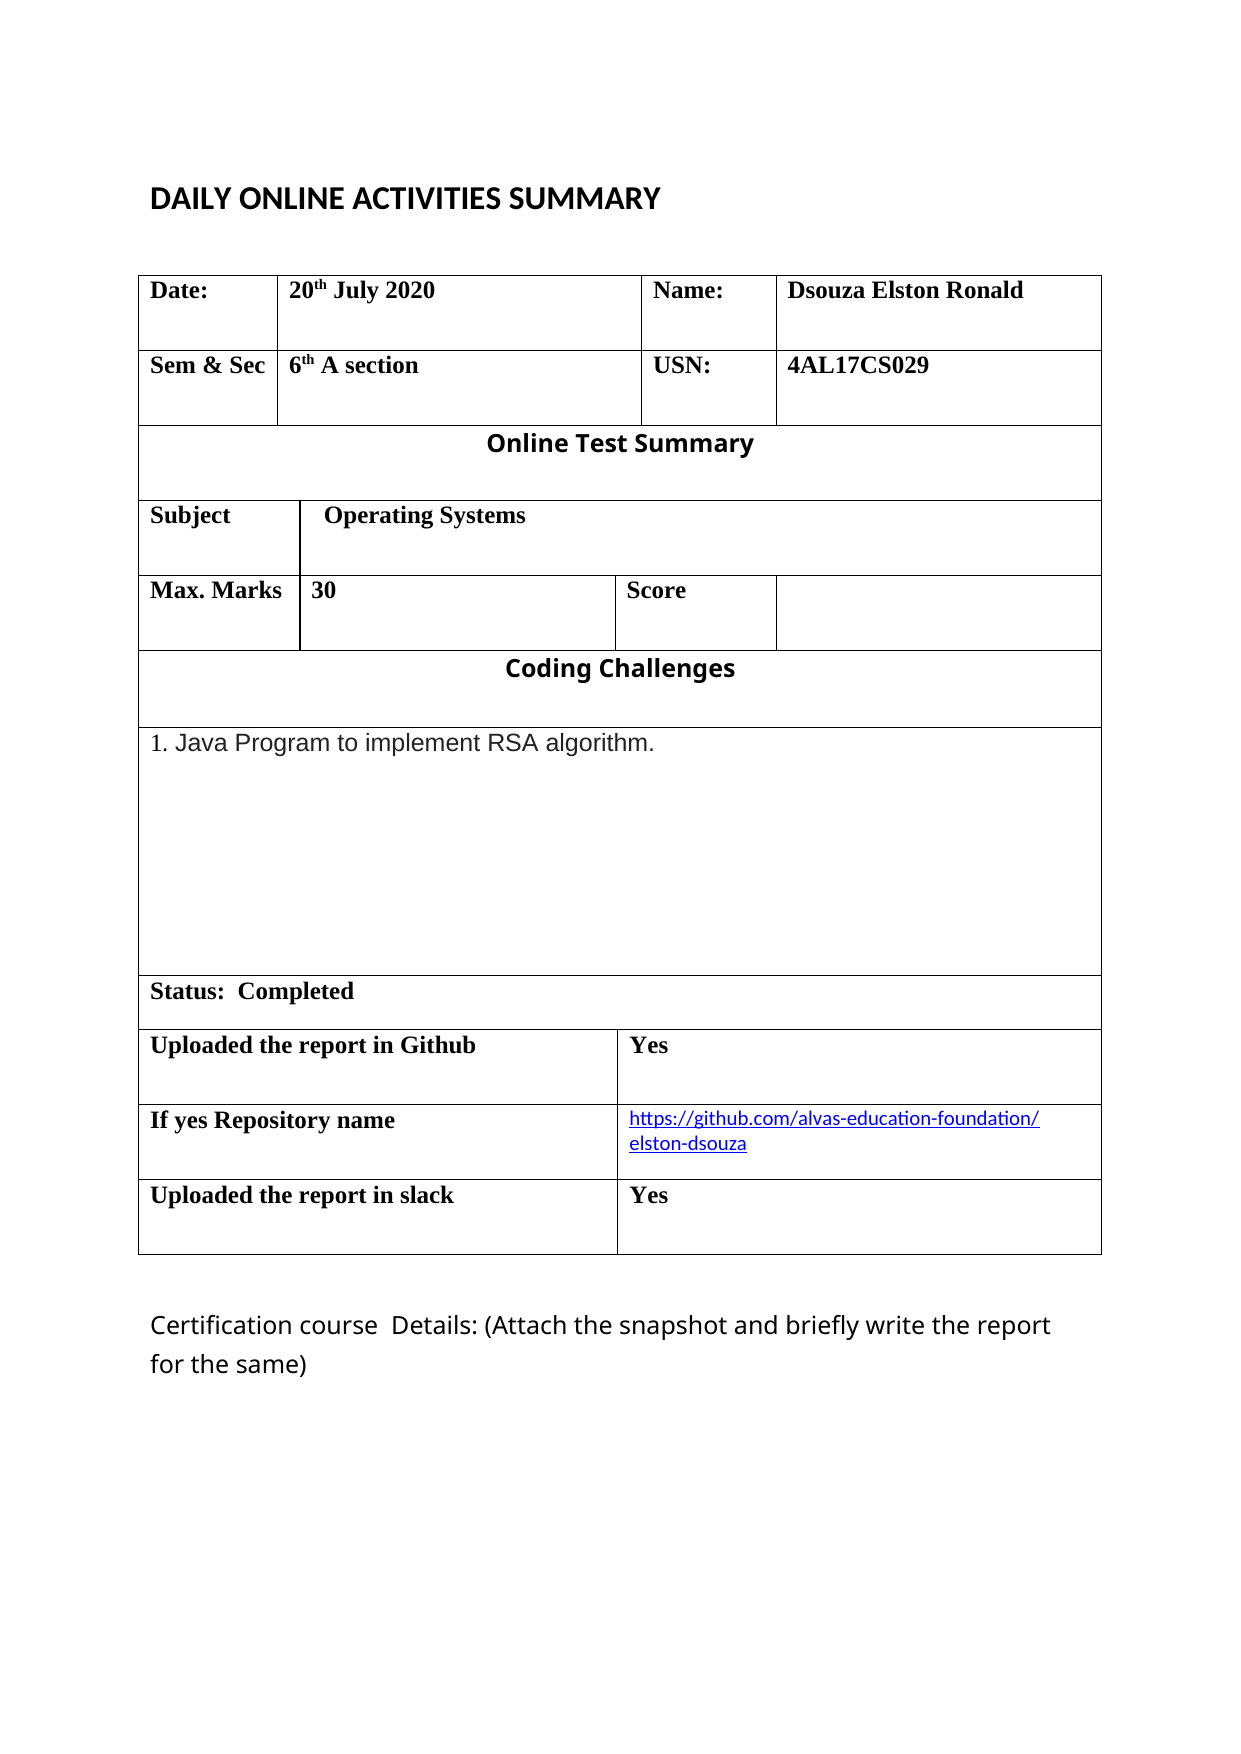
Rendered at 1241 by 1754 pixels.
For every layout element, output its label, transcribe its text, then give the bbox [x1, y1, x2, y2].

table_cell Coding Challenges [139, 651, 1101, 727]
table_header Dsouza Elston Ronald [777, 276, 1101, 349]
table_cell 30 [301, 576, 615, 649]
table_cell Yes [618, 1180, 1101, 1254]
table_header Name: [642, 276, 776, 349]
table_cell https://github.com/alvas-education-foundation/elston-dsouza [618, 1105, 1101, 1179]
table_cell Score [616, 576, 776, 649]
table_cell Subject [139, 501, 299, 574]
text Certification course Details: (Attach the snapshot and briefly write the report for the same) [150, 1308, 1090, 1381]
subtitle DAILY ONLINE ACTIVITIES SUMMARY [150, 177, 1090, 218]
table_header 20th July 2020 [278, 276, 641, 349]
table_cell 6th A section [278, 351, 641, 424]
table_cell 4AL17CS029 [777, 351, 1101, 424]
table_cell Sem & Sec [139, 351, 277, 424]
table_cell Online Test Summary [139, 426, 1101, 499]
table_cell Status: Completed [139, 976, 1101, 1029]
table_cell [777, 576, 1101, 649]
table_cell Uploaded the report in Github [139, 1030, 617, 1104]
table_cell Uploaded the report in slack [139, 1180, 617, 1254]
table_cell Operating Systems [301, 501, 1101, 574]
table_header Date: [139, 276, 277, 349]
table_cell USN: [642, 351, 776, 424]
table_cell If yes Repository name [139, 1105, 617, 1179]
table_cell 1. Java Program to implement RSA algorithm. [139, 728, 1101, 975]
table_cell Yes [618, 1030, 1101, 1104]
table_cell Max. Marks [139, 576, 299, 649]
